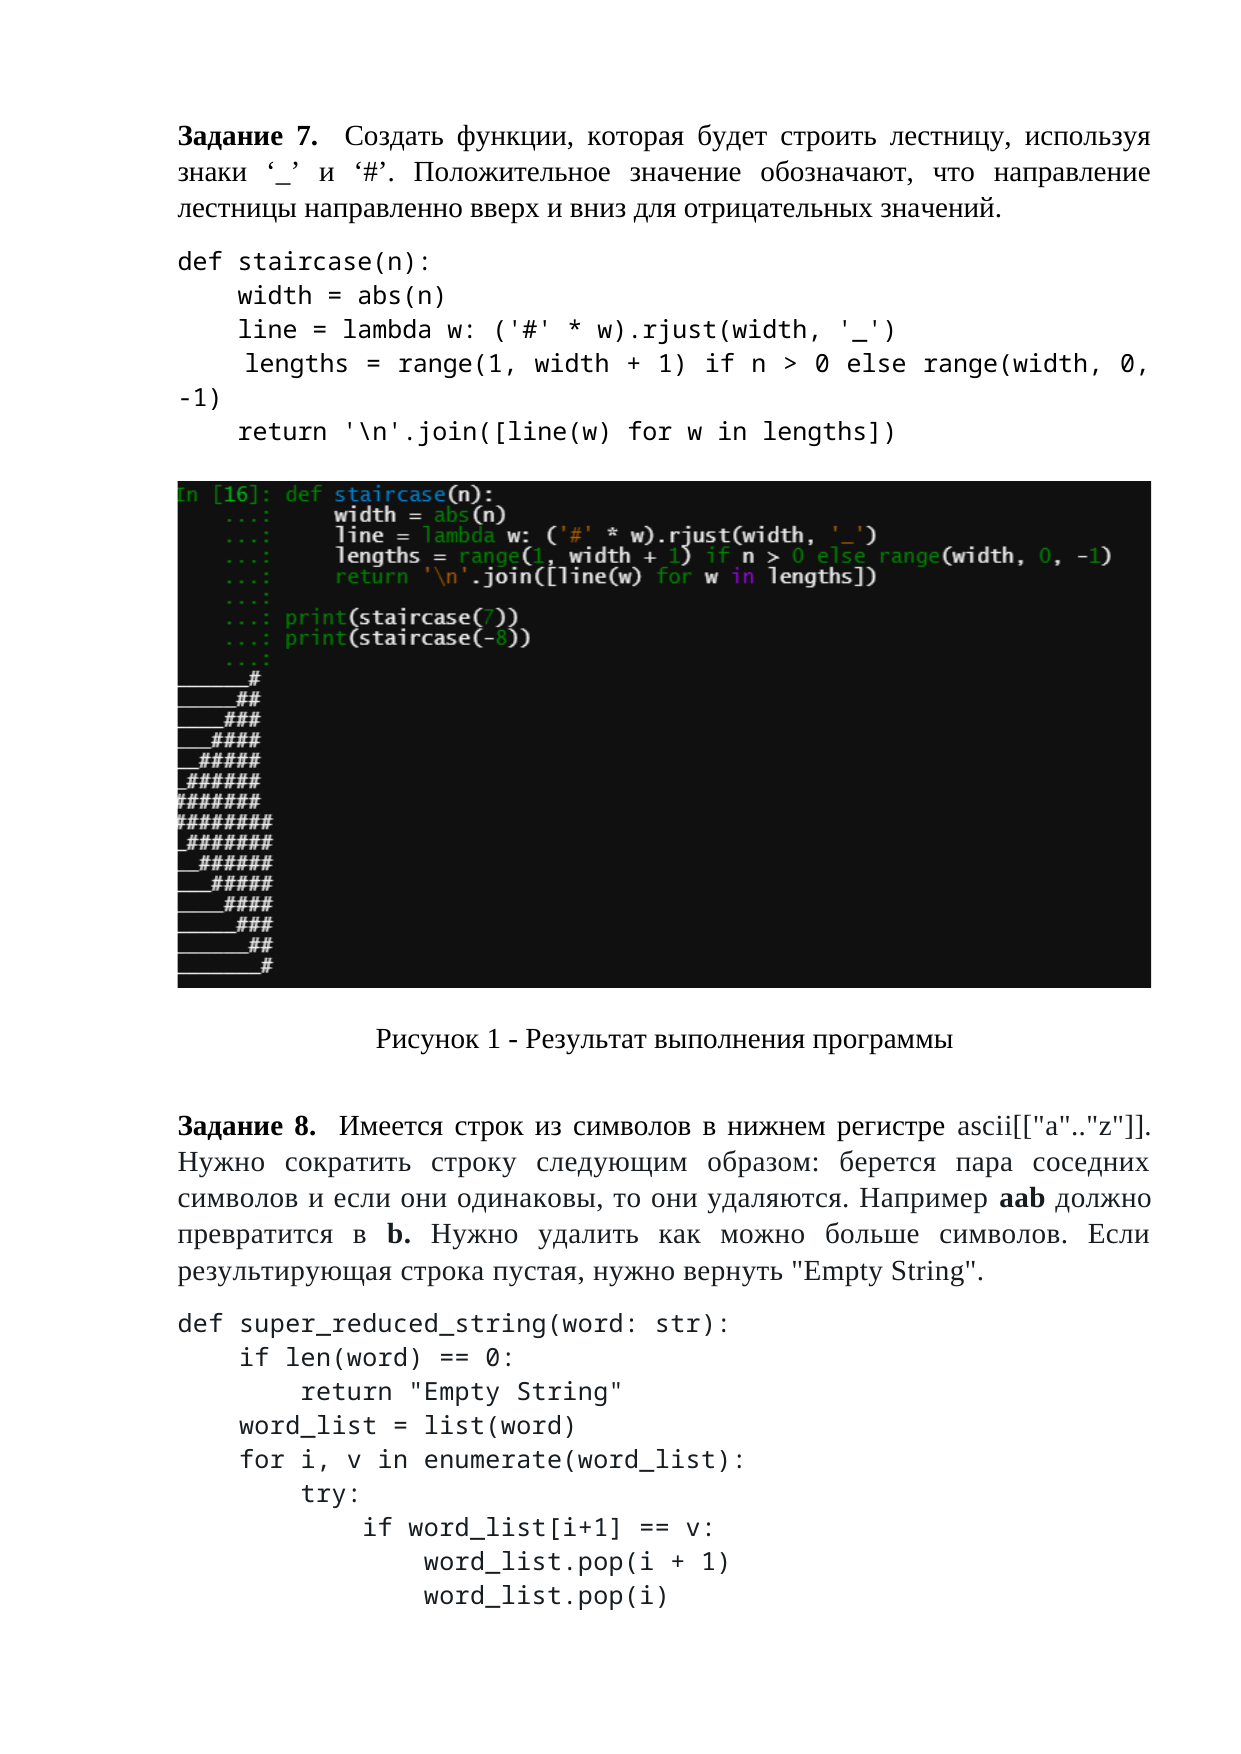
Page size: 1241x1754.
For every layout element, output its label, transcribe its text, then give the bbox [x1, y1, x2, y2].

text def staircase(n): [177, 243, 1152, 277]
text if len(word) == 0: [177, 1339, 1152, 1374]
text Задание 7. Создать функции, которая будет строить лестницу, используя знаки ‘_’ и ‘#’. Положительное значение обозначают, что направление лестницы направленно вверх и вниз для отрицательных значений. [177, 118, 1152, 224]
text return '\n'.join([line(w) for w in lengths]) [177, 413, 1152, 448]
text line = lambda w: ('#' * w).rjust(width, '_') [177, 311, 1152, 345]
text word_list.pop(i) [177, 1578, 1152, 1612]
text return "Empty String" [177, 1374, 1152, 1408]
text Рисунок 1 - Результат выполнения программы [177, 1021, 1152, 1055]
text word_list.pop(i + 1) [177, 1544, 1152, 1578]
text Задание 8. Имеется строк из символов в нижнем регистре ascii[["a".."z"]]. Нужно сократить строку следующим образом: берется пара соседних символов и если они одинаковы, то они удаляются. Например aab должно превратится в b. Нужно удалить как можно больше символов. Если результирующая строка пустая, нужно вернуть "Empty String". [177, 1108, 1152, 1286]
text width = abs(n) [177, 277, 1152, 311]
text lengths = range(1, width + 1) if n > 0 else range(width, 0, -1) [177, 345, 1152, 413]
text def super_reduced_string(word: str): [177, 1306, 1152, 1339]
text for i, v in enumerate(word_list): [177, 1442, 1152, 1476]
text try: [177, 1476, 1152, 1510]
text word_list = list(word) [177, 1408, 1152, 1442]
picture [177, 481, 1152, 988]
text if word_list[i+1] == v: [177, 1510, 1152, 1544]
